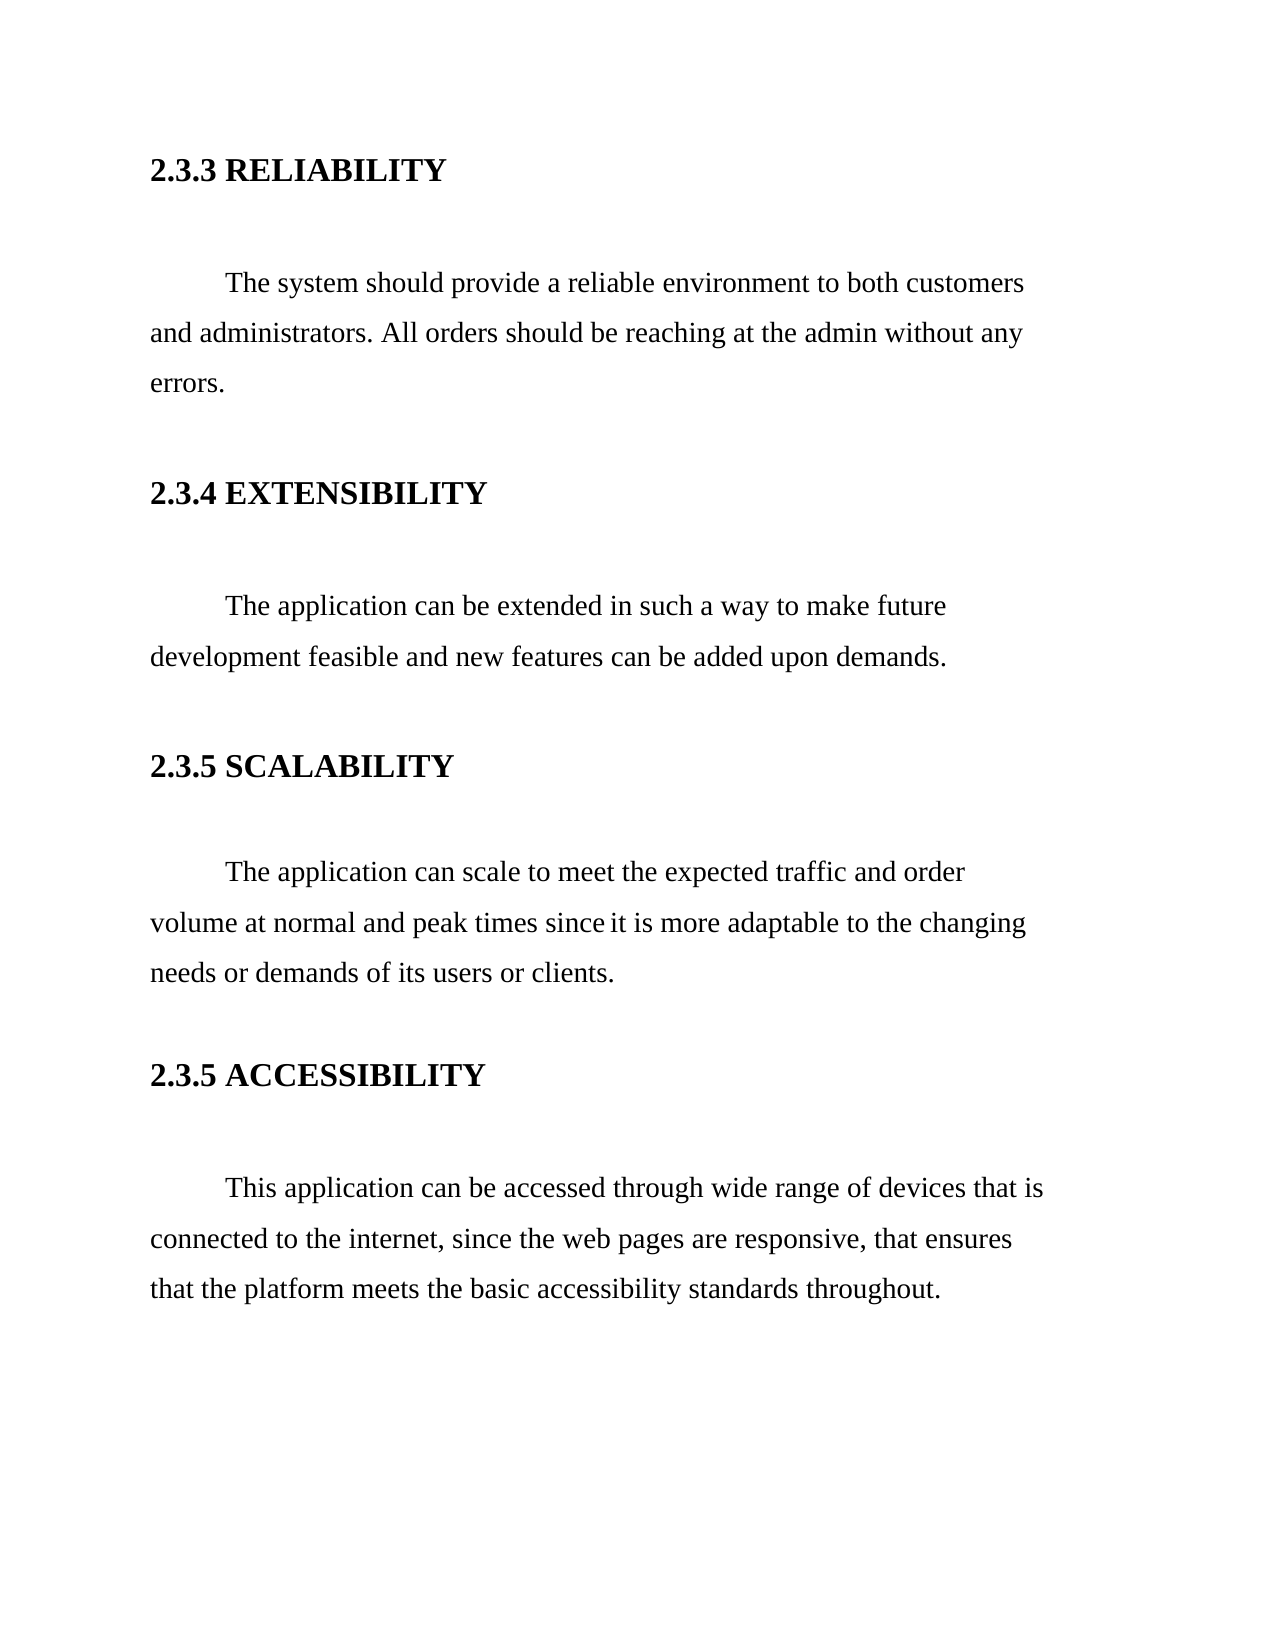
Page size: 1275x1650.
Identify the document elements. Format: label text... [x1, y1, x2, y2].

list The application can scale to meet the expected traffic and order volume at normal and peak times since it is more adaptable to the changing needs or demands of its users or clients. [150, 854, 1059, 988]
list 2.3.3 RELIABILITY [150, 150, 1059, 188]
list The application can be extended in such a way to make future development feasible and new features can be added upon demands. [150, 588, 1059, 672]
list 2.3.5 ACCESSIBILITY [150, 1056, 1059, 1094]
list 2.3.4 EXTENSIBILITY [150, 473, 1059, 512]
list This application can be accessed through wide range of devices that is connected to the internet, since the web pages are responsive, that ensures that the platform meets the basic accessibility standards throughout. [150, 1171, 1059, 1305]
list 2.3.5 SCALABILITY [150, 747, 1059, 785]
list The system should provide a reliable environment to both customers and administrators. All orders should be reaching at the admin without any errors. [150, 265, 1059, 399]
